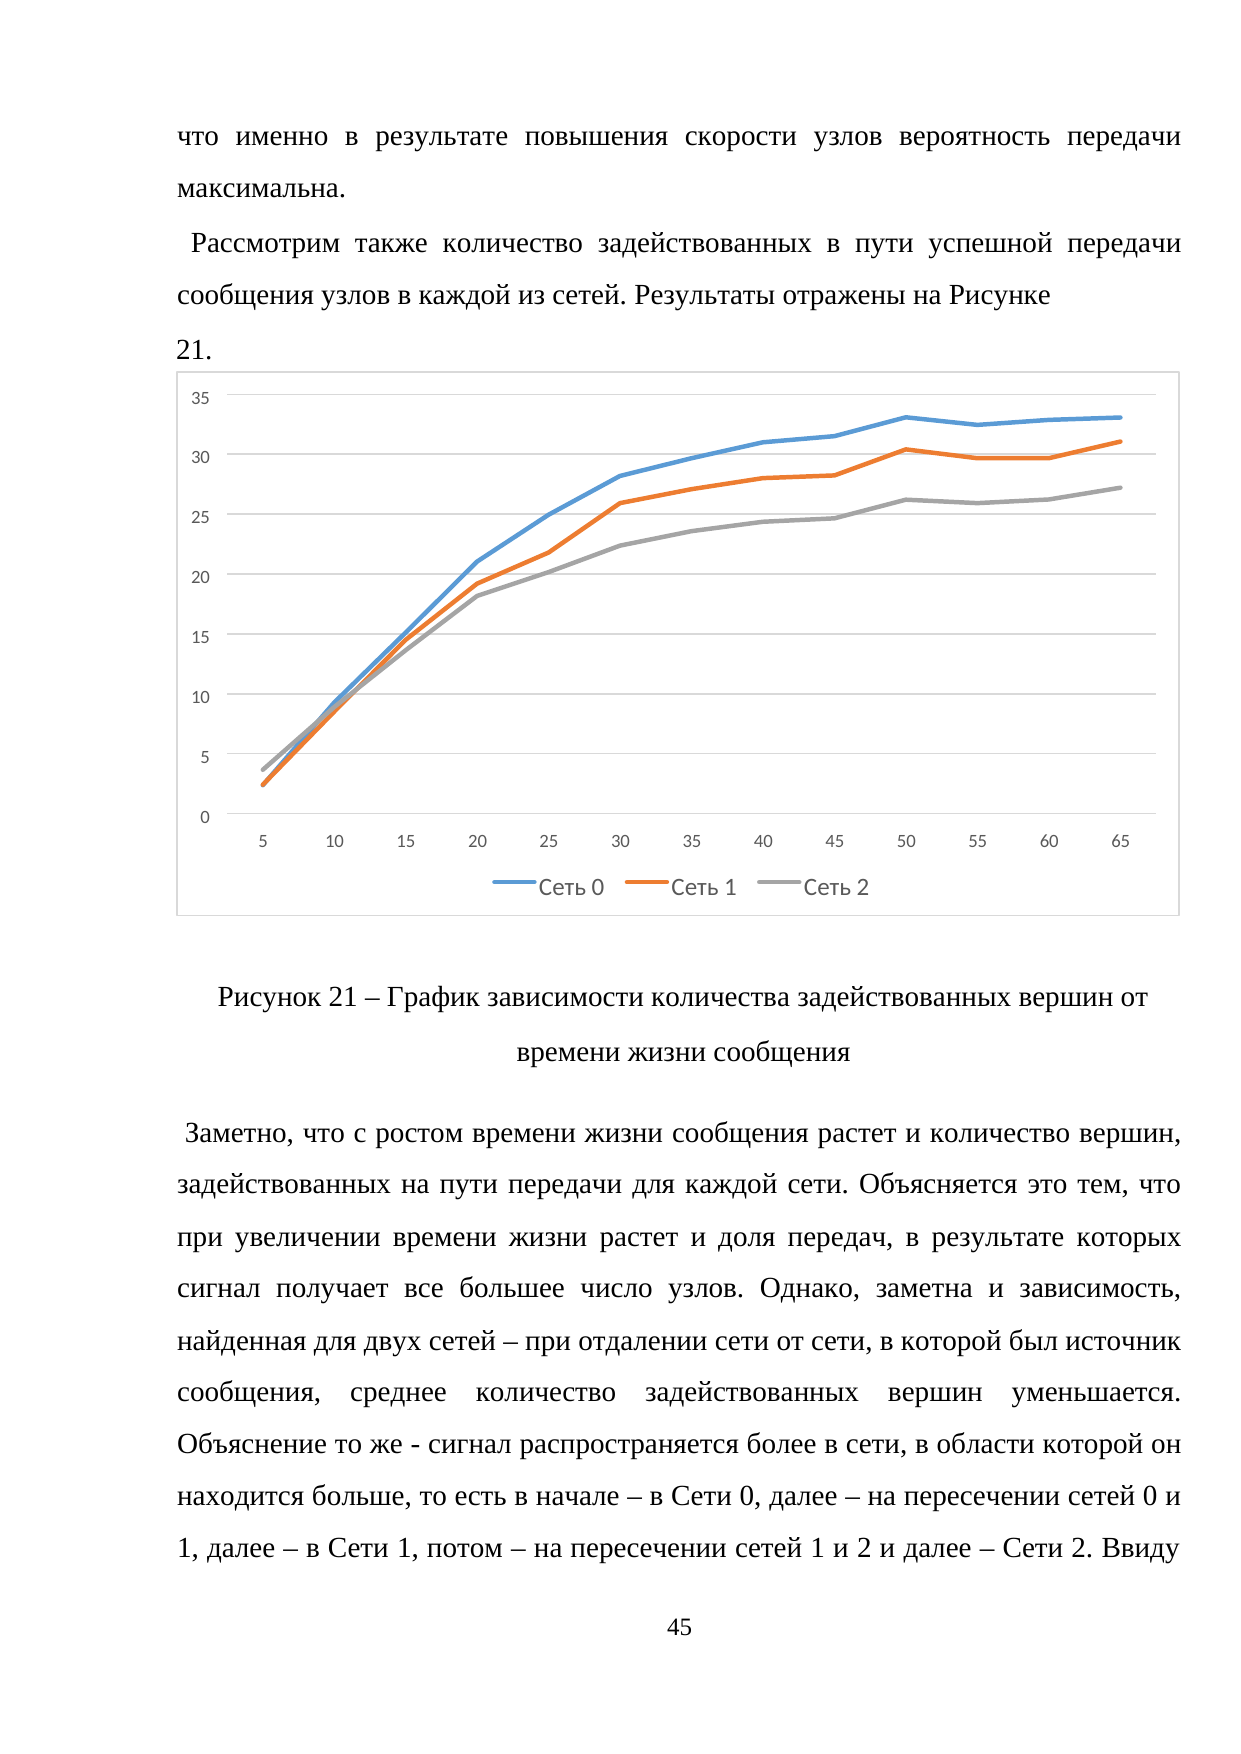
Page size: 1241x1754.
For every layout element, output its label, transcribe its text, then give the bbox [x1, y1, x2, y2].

text Рассмотрим также количество задействованных в пути успешной передачи сообщения узлов в каждой из сетей. Результаты отражены на Рисунке [176, 225, 1182, 311]
text 21. [176, 332, 1182, 366]
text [176, 118, 1182, 204]
text Рисунок 21 – График зависимости количества задействованных вершин от времени жизни сообщения [177, 979, 1188, 1068]
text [176, 1115, 1182, 1564]
